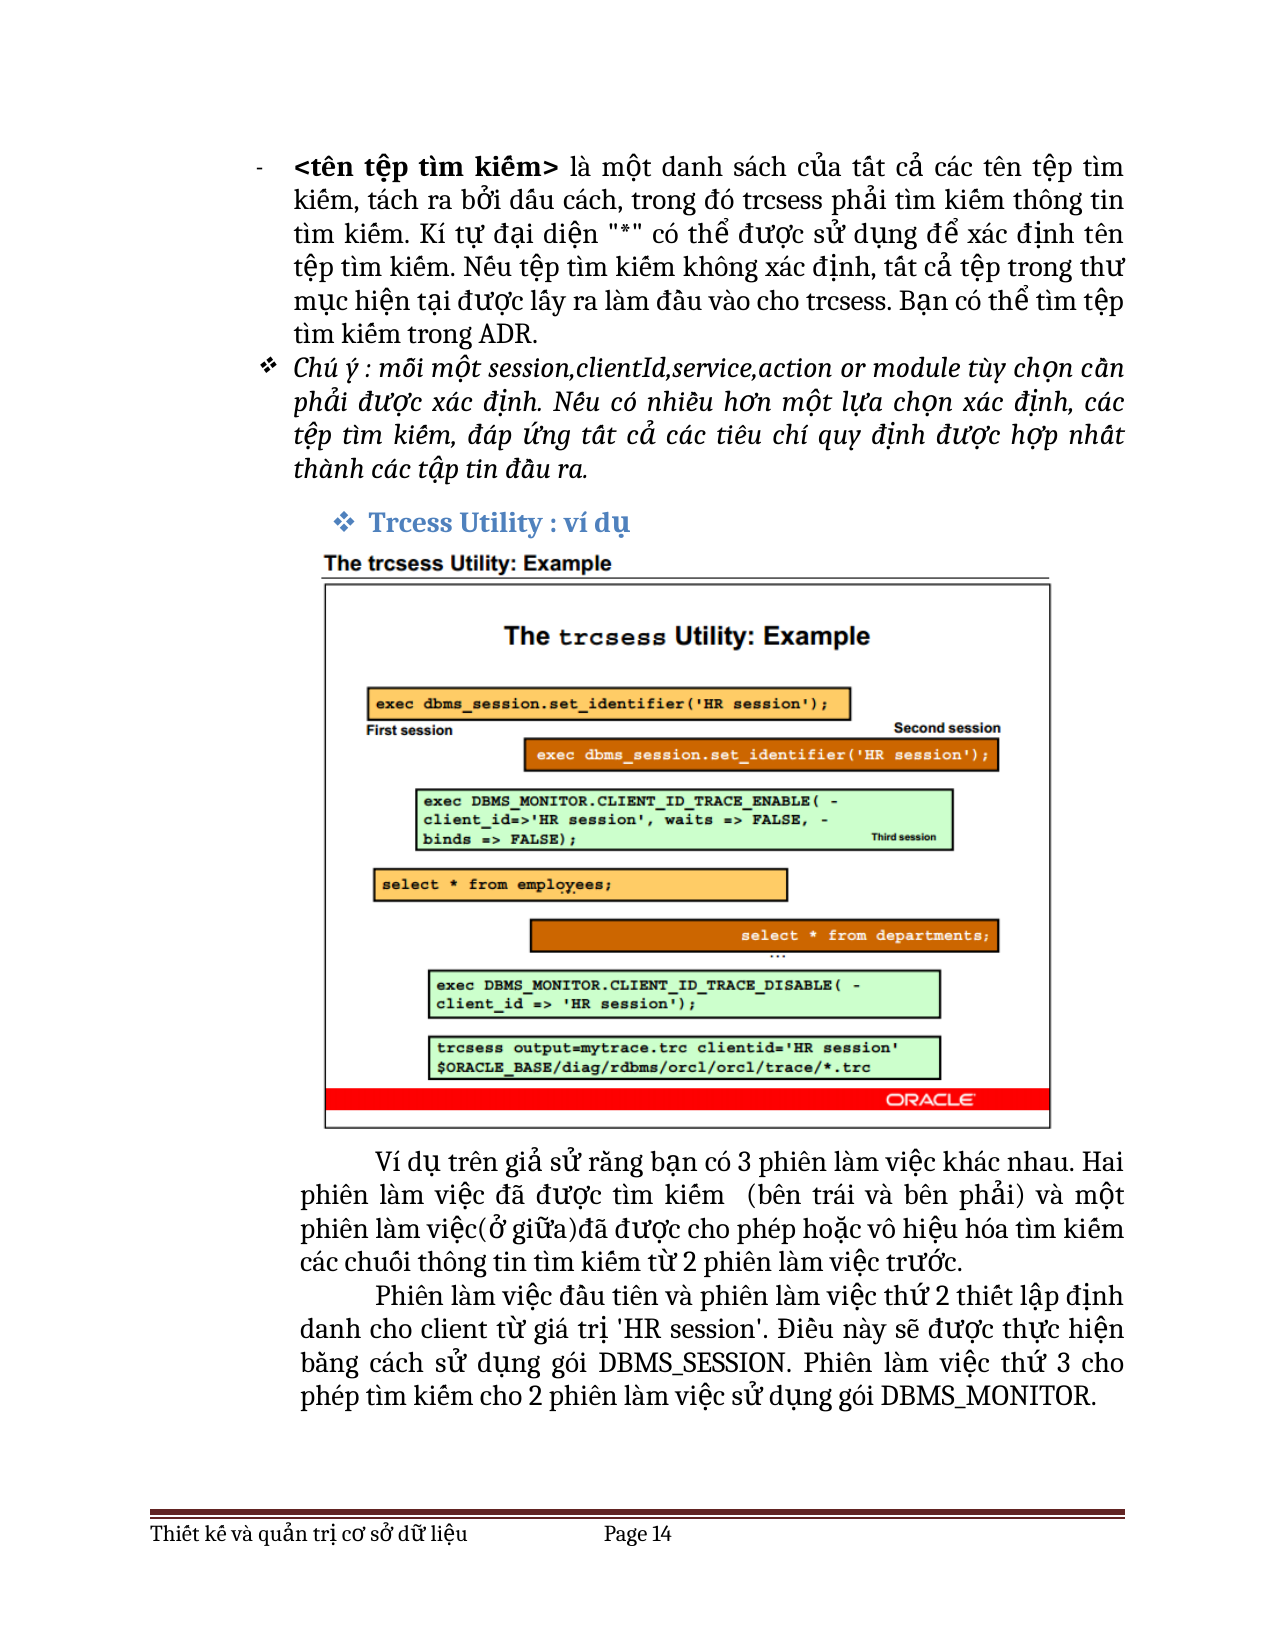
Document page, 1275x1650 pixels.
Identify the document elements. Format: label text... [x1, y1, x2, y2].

list Chú ý : mỗi một session,clientId,service,action or module tùy chọn cần phải được xác định. Nếu có nhiều hơn một lựa chọn xác định, các tệp tìm kiếm, đáp ứng tất cả các tiêu chí quy định được hợp nhất thành các tập tin đầu ra. [256, 351, 1125, 485]
list <tên tệp tìm kiếm> là một danh sách của tất cả các tên tệp tìm kiếm, tách ra bởi dấu cách, trong đó trcsess phải tìm kiếm thông tin tìm kiếm. Kí tự đại diện "*" có thể được sử dụng để xác định tên tệp tìm kiếm. Nếu tệp tìm kiếm không xác định, tất cả tệp trong thư mục hiện tại được lấy ra làm đầu vào cho trcsess. Bạn có thể tìm tệp tìm kiếm trong ADR. [256, 150, 1125, 351]
subtitle Trcess Utility : ví dụ [331, 506, 1125, 540]
list Ví dụ trên giả sử rằng bạn có 3 phiên làm việc khác nhau. Hai phiên làm việc đã được tìm kiếm (bên trái và bên phải) và một phiên làm việc(ở giữa)đã được cho phép hoặc vô hiệu hóa tìm kiếm các chuối thông tin tìm kiếm từ 2 phiên làm việc trước. [300, 1145, 1125, 1279]
list Phiên làm việc đầu tiên và phiên làm việc thứ 2 thiết lập định danh cho client từ giá trị 'HR session'. Điều này sẽ được thực hiện bằng cách sử dụng gói DBMS_SESSION. Phiên làm việc thứ 3 cho phép tìm kiếm cho 2 phiên làm việc sử dụng gói DBMS_MONITOR. [300, 1279, 1125, 1413]
picture [312, 544, 1084, 1145]
